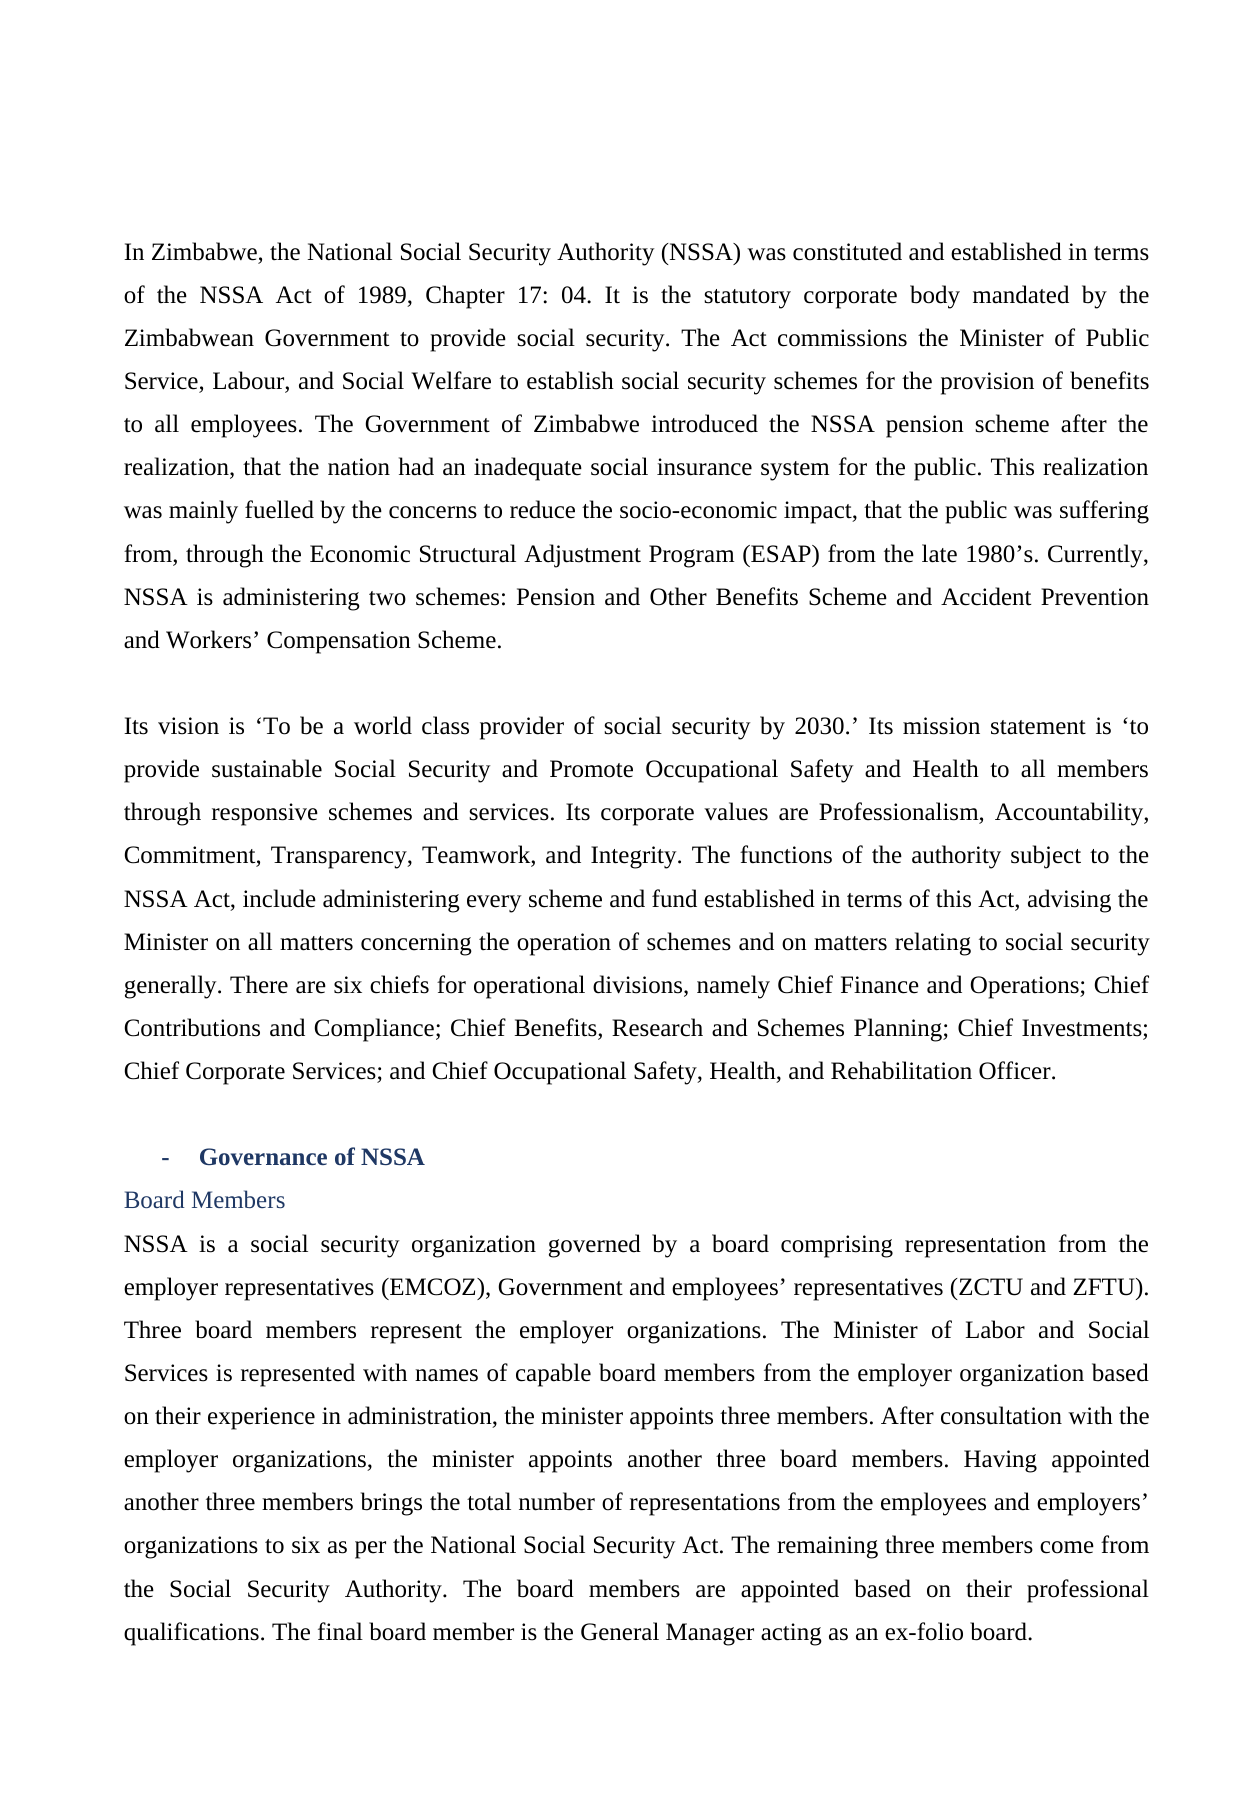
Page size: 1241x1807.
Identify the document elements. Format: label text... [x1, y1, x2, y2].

text NSSA is a social security organization governed by a board comprising representation from the employer representatives (EMCOZ), Government and employees’ representatives (ZCTU and ZFTU). Three board members represent the employer organizations. The Minister of Labor and Social Services is represented with names of capable board members from the employer organization based on their experience in administration, the minister appoints three members. After consultation with the employer organizations, the minister appoints another three board members. Having appointed another three members brings the total number of representations from the employees and employers’ organizations to six as per the National Social Security Act. The remaining three members come from the Social Security Authority. The board members are appointed based on their professional qualifications. The final board member is the General Manager acting as an ex-folio board. [123, 1229, 1150, 1646]
text Board Members [123, 1186, 1150, 1214]
list Governance of NSSA [161, 1142, 1150, 1171]
text In Zimbabwe, the National Social Security Authority (NSSA) was constituted and established in terms of the NSSA Act of 1989, Chapter 17: 04. It is the statutory corporate body mandated by the Zimbabwean Government to provide social security. The Act commissions the Minister of Public Service, Labour, and Social Welfare to establish social security schemes for the provision of benefits to all employees. The Government of Zimbabwe introduced the NSSA pension scheme after the realization, that the nation had an inadequate social insurance system for the public. This realization was mainly fuelled by the concerns to reduce the socio-economic impact, that the public was suffering from, through the Economic Structural Adjustment Program (ESAP) from the late 1980’s. Currently, NSSA is administering two schemes: Pension and Other Benefits Scheme and Accident Prevention and Workers’ Compensation Scheme. [123, 237, 1150, 654]
text Its vision is ‘To be a world class provider of social security by 2030.’ Its mission statement is ‘to provide sustainable Social Security and Promote Occupational Safety and Health to all members through responsive schemes and services. Its corporate values are Professionalism, Accountability, Commitment, Transparency, Teamwork, and Integrity. The functions of the authority subject to the NSSA Act, include administering every scheme and fund established in terms of this Act, advising the Minister on all matters concerning the operation of schemes and on matters relating to social security generally. There are six chiefs for operational divisions, namely Chief Finance and Operations; Chief Contributions and Compliance; Chief Benefits, Research and Schemes Planning; Chief Investments; Chief Corporate Services; and Chief Occupational Safety, Health, and Rehabilitation Officer. [123, 711, 1150, 1085]
